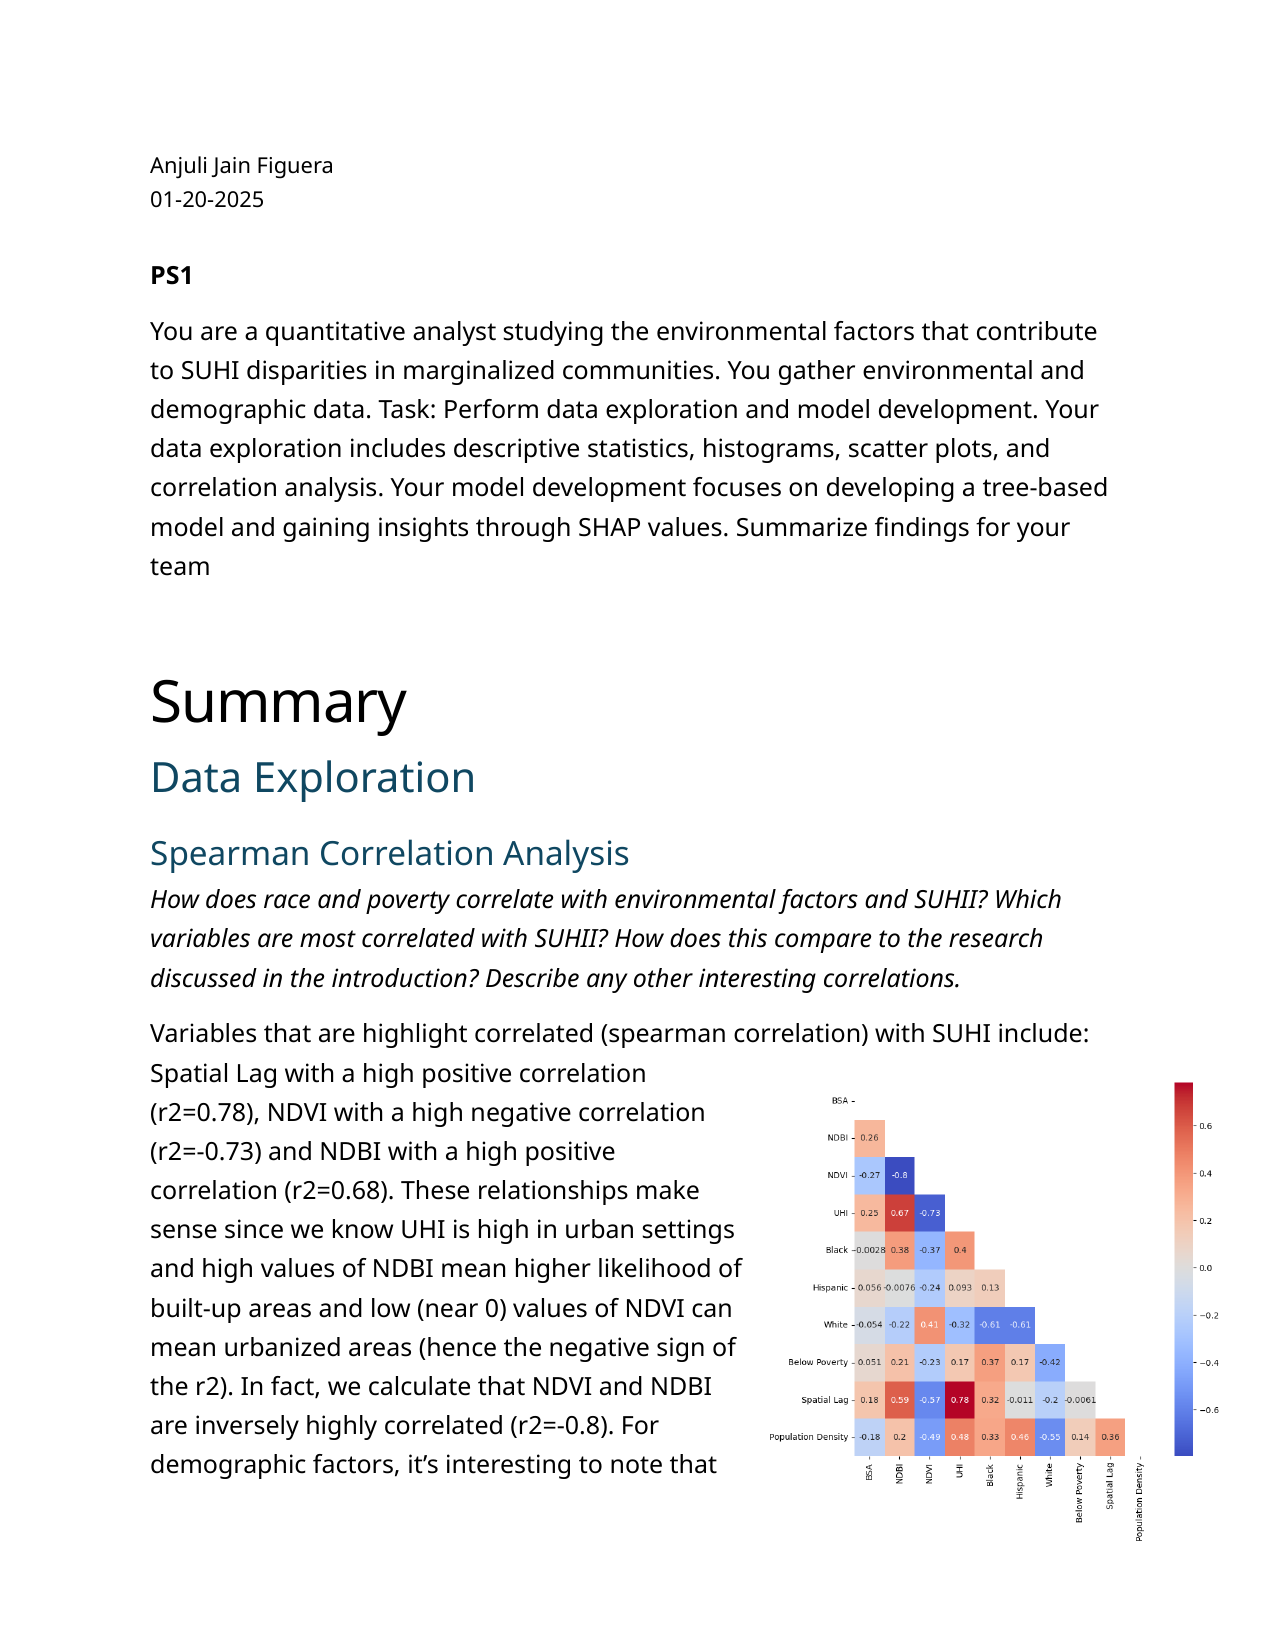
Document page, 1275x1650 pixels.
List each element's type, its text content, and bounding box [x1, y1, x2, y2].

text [150, 1016, 1125, 1481]
subtitle Data Exploration [150, 748, 1125, 804]
text 01-20-2025 [150, 184, 1125, 214]
text You are a quantitative analyst studying the environmental factors that contribute to SUHI disparities in marginalized communities. You gather environmental and demographic data. Task: Perform data exploration and model development. Your data exploration includes descriptive statistics, histograms, scatter plots, and correlation analysis. Your model development focuses on developing a tree-based model and gaining insights through SHAP values. Summarize findings for your team [150, 313, 1125, 582]
subtitle Spearman Correlation Analysis [150, 830, 1125, 875]
text How does race and poverty correlate with environmental factors and SUHII? Which variables are most correlated with SUHII? How does this compare to the research discussed in the introduction? Describe any other interesting correlations. [150, 882, 1125, 994]
text Anjuli Jain Figuera [150, 150, 1125, 180]
text PS1 [150, 218, 1125, 292]
picture [763, 1076, 1223, 1541]
title Summary [150, 660, 1125, 739]
